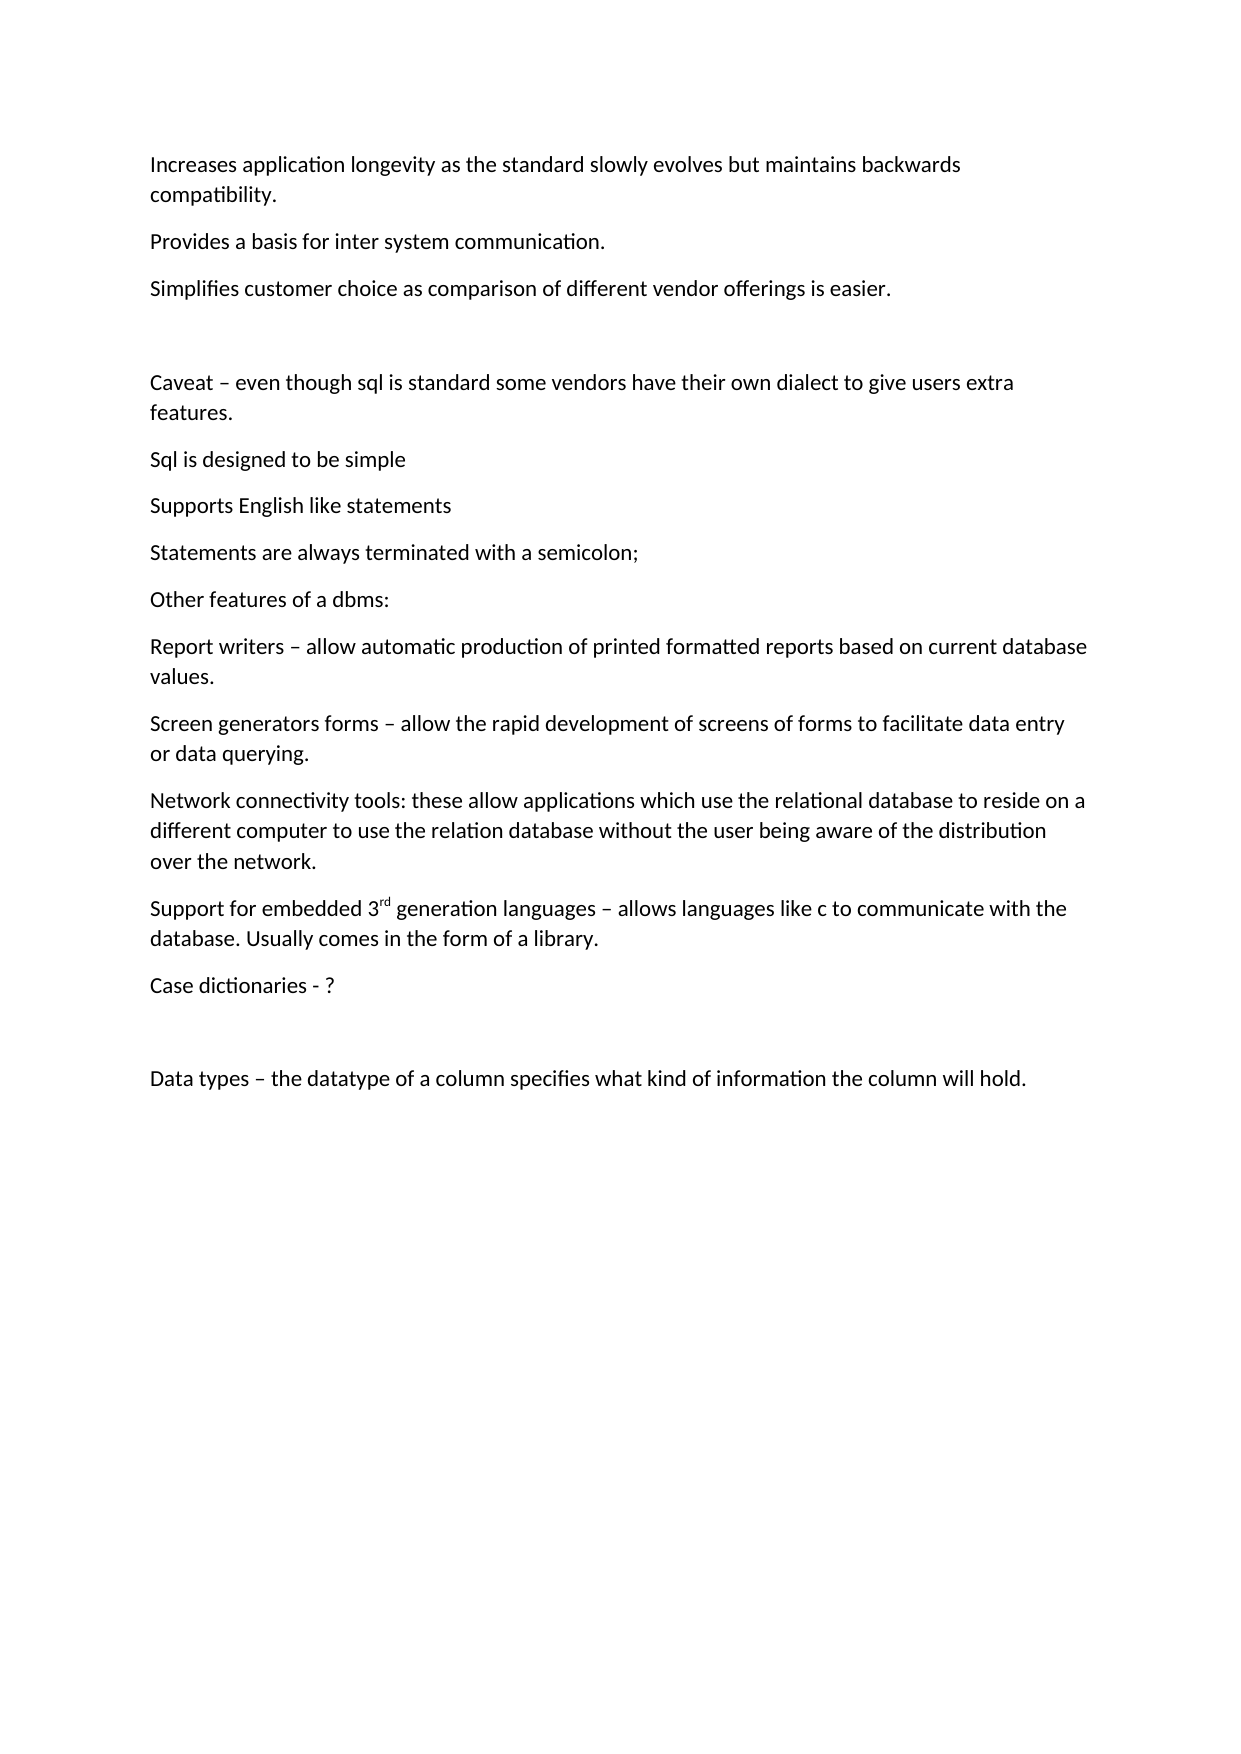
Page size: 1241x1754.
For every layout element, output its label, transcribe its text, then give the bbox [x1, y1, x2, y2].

text Provides a basis for inter system communication. [150, 227, 1090, 255]
text Increases application longevity as the standard slowly evolves but maintains backwards compatibility. [150, 150, 1090, 208]
text Statements are always terminated with a semicolon; [150, 538, 1090, 567]
text Report writers – allow automatic production of printed formatted reports based on current database values. [150, 632, 1090, 691]
text Support for embedded 3rd generation languages – allows languages like c to communicate with the database. Usually comes in the form of a library. [150, 894, 1090, 952]
text Network connectivity tools: these allow applications which use the relational database to reside on a different computer to use the relation database without the user being aware of the distribution over the network. [150, 786, 1090, 875]
text Data types – the datatype of a column specifies what kind of information the column will hold. [150, 1064, 1090, 1093]
text Other features of a dbms: [150, 585, 1090, 613]
text Supports English like statements [150, 492, 1090, 520]
text Simplifies customer choice as comparison of different vendor offerings is easier. [150, 274, 1090, 302]
text Case dictionaries - ? [150, 971, 1090, 999]
text Sql is designed to be simple [150, 445, 1090, 473]
text Screen generators forms – allow the rapid development of screens of forms to facilitate data entry or data querying. [150, 709, 1090, 768]
text Caveat – even though sql is standard some vendors have their own dialect to give users extra features. [150, 368, 1090, 426]
